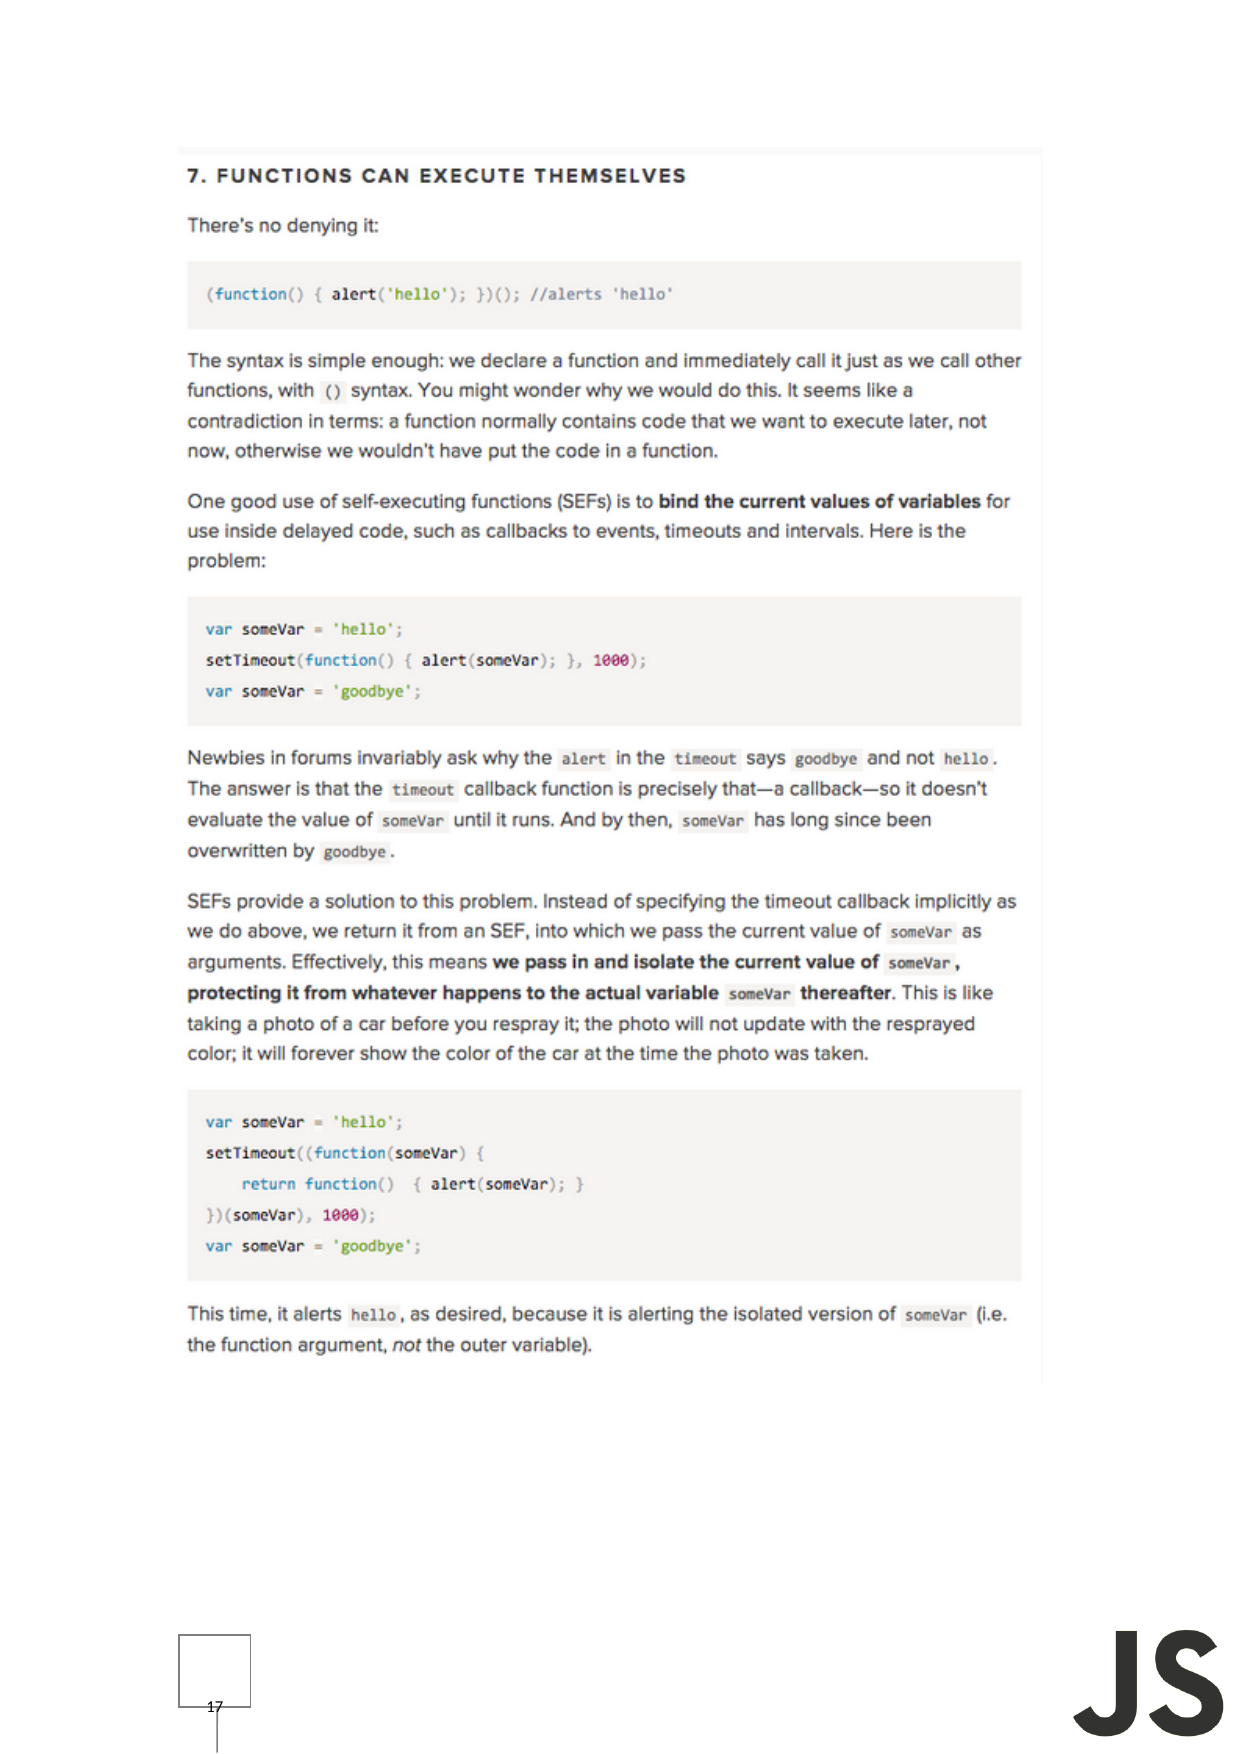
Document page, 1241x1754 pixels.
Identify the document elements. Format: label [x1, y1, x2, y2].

picture [1013, 1527, 1239, 1752]
picture [177, 147, 1043, 1384]
